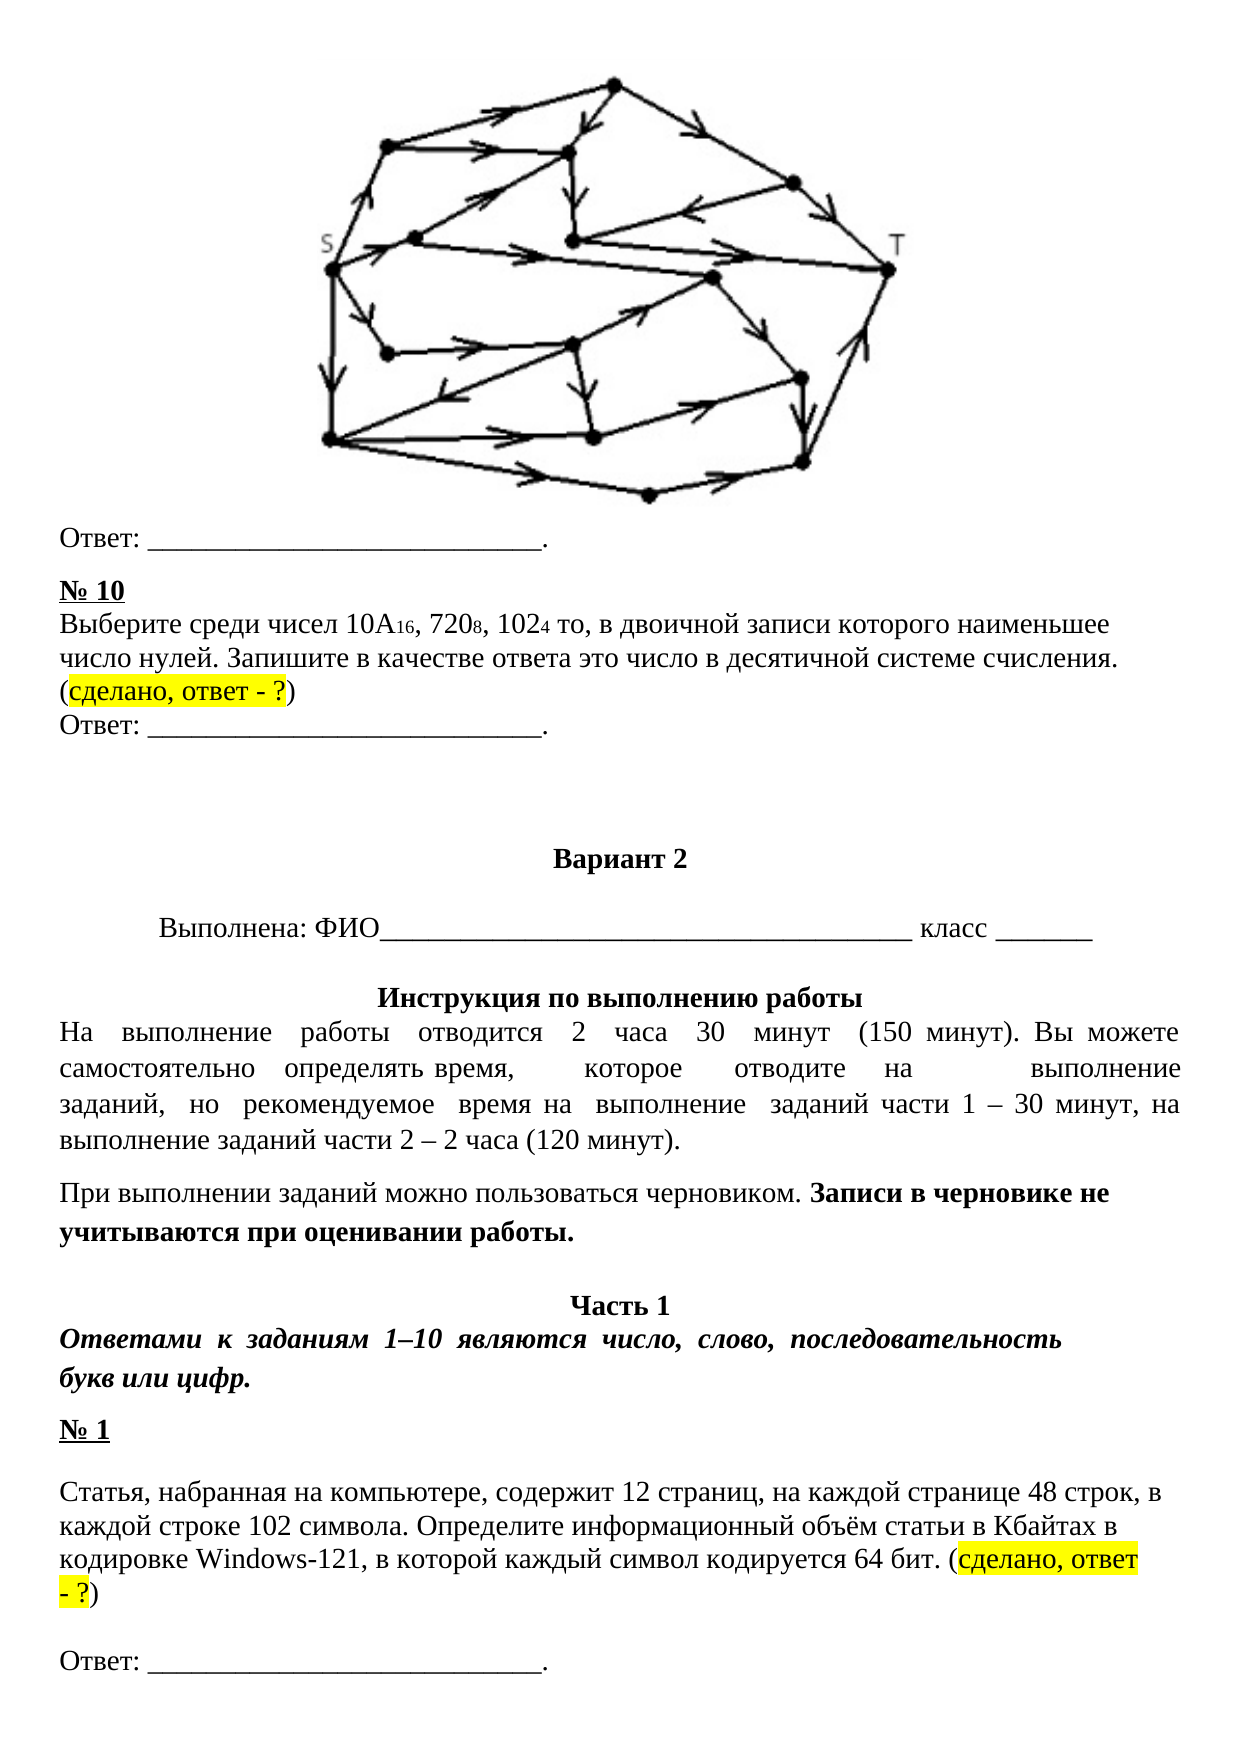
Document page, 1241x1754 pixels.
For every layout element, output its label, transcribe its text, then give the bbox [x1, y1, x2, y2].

text Статья, набранная на компьютере, содержит 12 страниц, на каждой странице 48 строк, в каждой строке 102 символа. Определите информационный объём статьи в Кбайтах в кодировке Windows-121, в которой каждый символ кодируется 64 бит. (сделано, ответ - ?) [59, 1474, 1181, 1608]
text На выполнение работы отводится 2 часа 30 минут (150 минут). Вы можете самостоятельно определять время, которое отводите на выполнение заданий, но рекомендуемое время на выполнение заданий части 1 – 30 минут, на выполнение заданий части 2 – 2 часа (120 минут). [59, 1014, 1181, 1156]
text Часть 1 [59, 1288, 1181, 1322]
text № 1 [59, 1419, 1181, 1445]
picture [317, 59, 924, 515]
text Вариант 2 [59, 841, 1181, 875]
text Выполнена: ФИО_________________________________ класс ______ [69, 908, 1181, 945]
text Ответ: ___________________________. [59, 1643, 1181, 1677]
text Ответ: ___________________________. [59, 520, 1181, 554]
text При выполнении заданий можно пользоваться черновиком. Записи в черновике не учитываются при оценивании работы. [59, 1171, 1181, 1249]
text Выберите среди чисел 10A16, 7208, 1024 то, в двоичной записи которого наименьшее число нулей. Запишите в качестве ответа это число в десятичной системе счисления. [59, 606, 1181, 673]
text Ответ: ___________________________. [59, 707, 1181, 741]
text (сделано, ответ - ?) [59, 673, 1181, 707]
text Ответами к заданиям 1–10 являются число, слово, последовательность букв или цифр. [59, 1322, 1063, 1394]
text Инструкция по выполнению работы [59, 980, 1181, 1014]
text № 10 [59, 574, 1181, 606]
